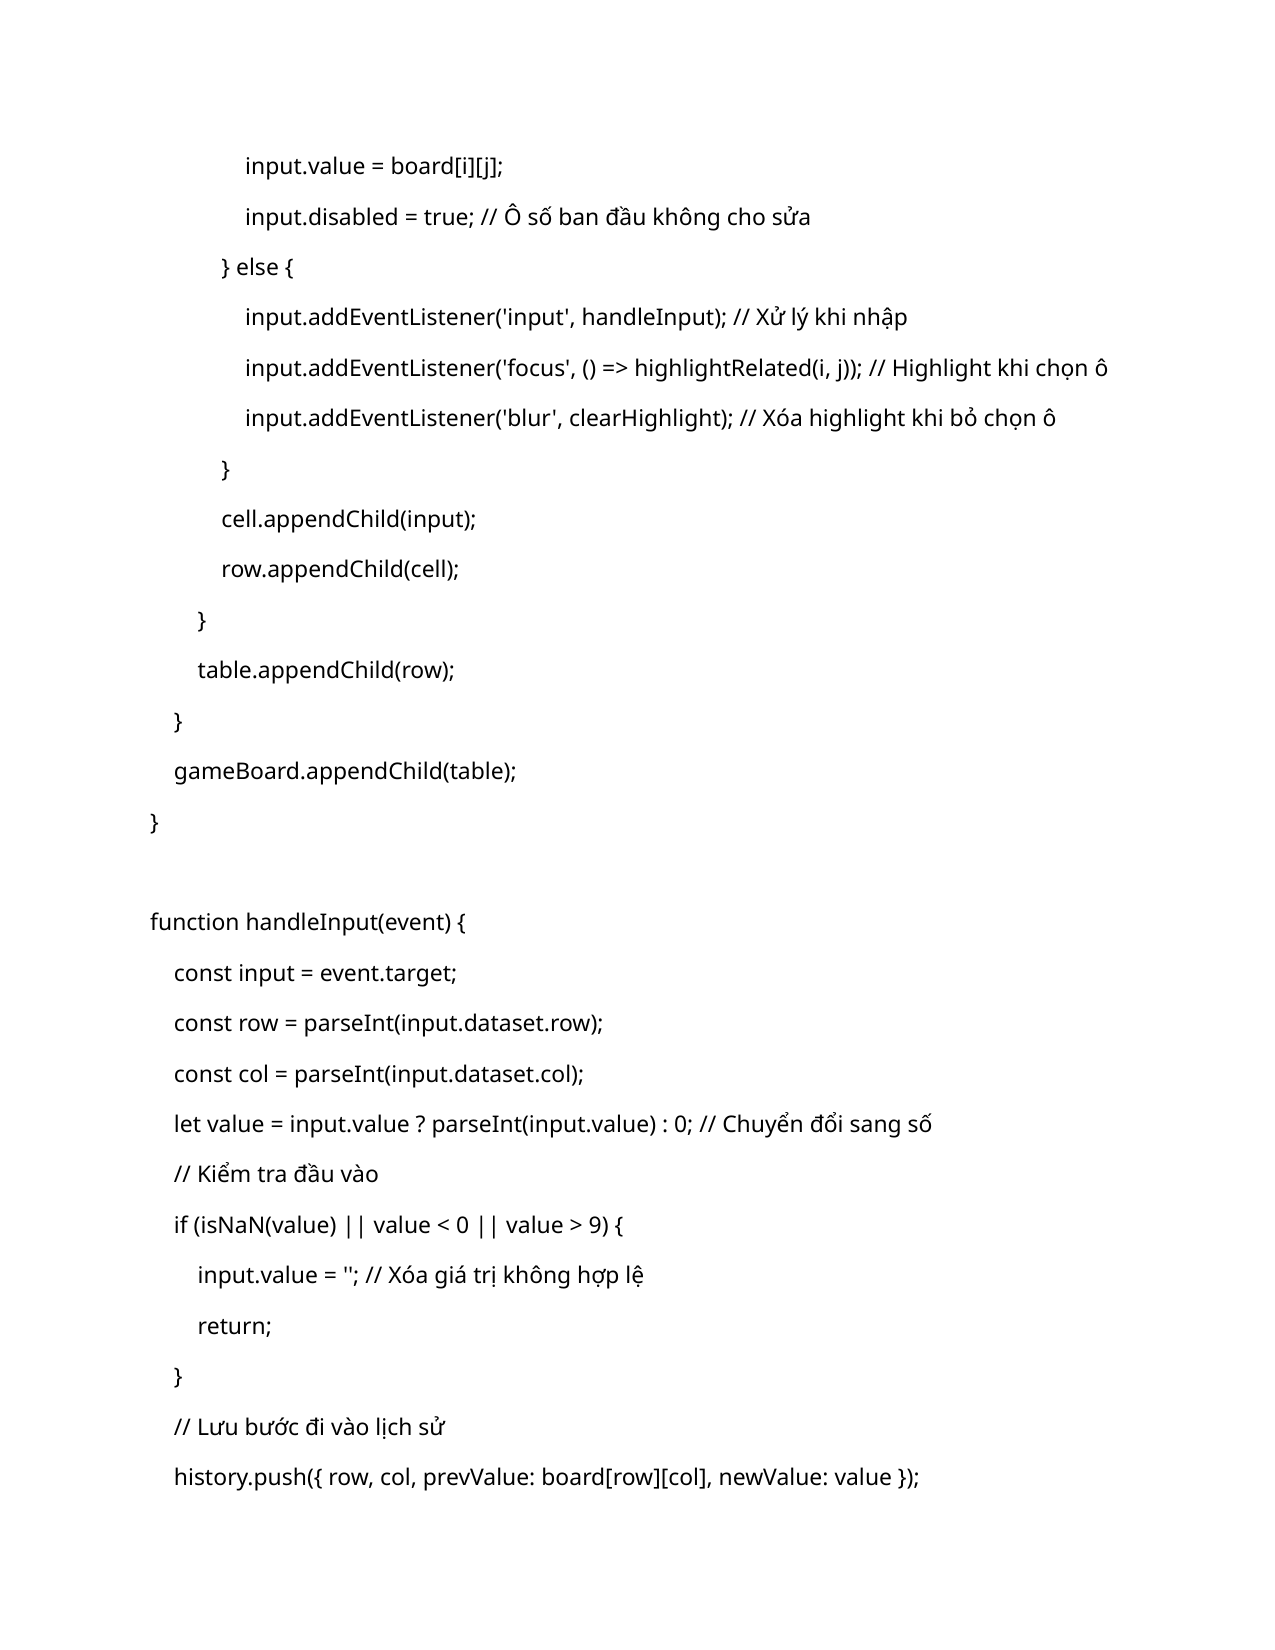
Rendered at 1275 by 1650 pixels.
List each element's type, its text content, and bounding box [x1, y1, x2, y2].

text const input = event.target; [150, 957, 1125, 988]
text input.value = board[i][j]; [150, 150, 1125, 181]
text let value = input.value ? parseInt(input.value) : 0; // Chuyển đổi sang số [150, 1108, 1125, 1139]
text table.appendChild(row); [150, 654, 1125, 685]
text } [150, 604, 1125, 635]
text function handleInput(event) { [150, 906, 1125, 937]
text } [150, 1360, 1125, 1391]
text if (isNaN(value) || value < 0 || value > 9) { [150, 1209, 1125, 1240]
text input.addEventListener('input', handleInput); // Xử lý khi nhập [150, 301, 1125, 332]
text } else { [150, 251, 1125, 282]
text history.push({ row, col, prevValue: board[row][col], newValue: value }); [150, 1461, 1125, 1492]
text input.addEventListener('focus', () => highlightRelated(i, j)); // Highlight khi chọn ô [150, 352, 1125, 383]
text input.value = ''; // Xóa giá trị không hợp lệ [150, 1259, 1125, 1290]
text } [150, 805, 1125, 837]
text input.addEventListener('blur', clearHighlight); // Xóa highlight khi bỏ chọn ô [150, 402, 1125, 433]
text // Lưu bước đi vào lịch sử [150, 1410, 1125, 1442]
text // Kiểm tra đầu vào [150, 1158, 1125, 1189]
text cell.appendChild(input); [150, 503, 1125, 534]
text } [150, 452, 1125, 484]
text return; [150, 1309, 1125, 1341]
text } [150, 704, 1125, 736]
text input.disabled = true; // Ô số ban đầu không cho sửa [150, 200, 1125, 232]
text const row = parseInt(input.dataset.row); [150, 1007, 1125, 1038]
text const col = parseInt(input.dataset.col); [150, 1057, 1125, 1089]
text row.appendChild(cell); [150, 553, 1125, 584]
text gameBoard.appendChild(table); [150, 755, 1125, 786]
